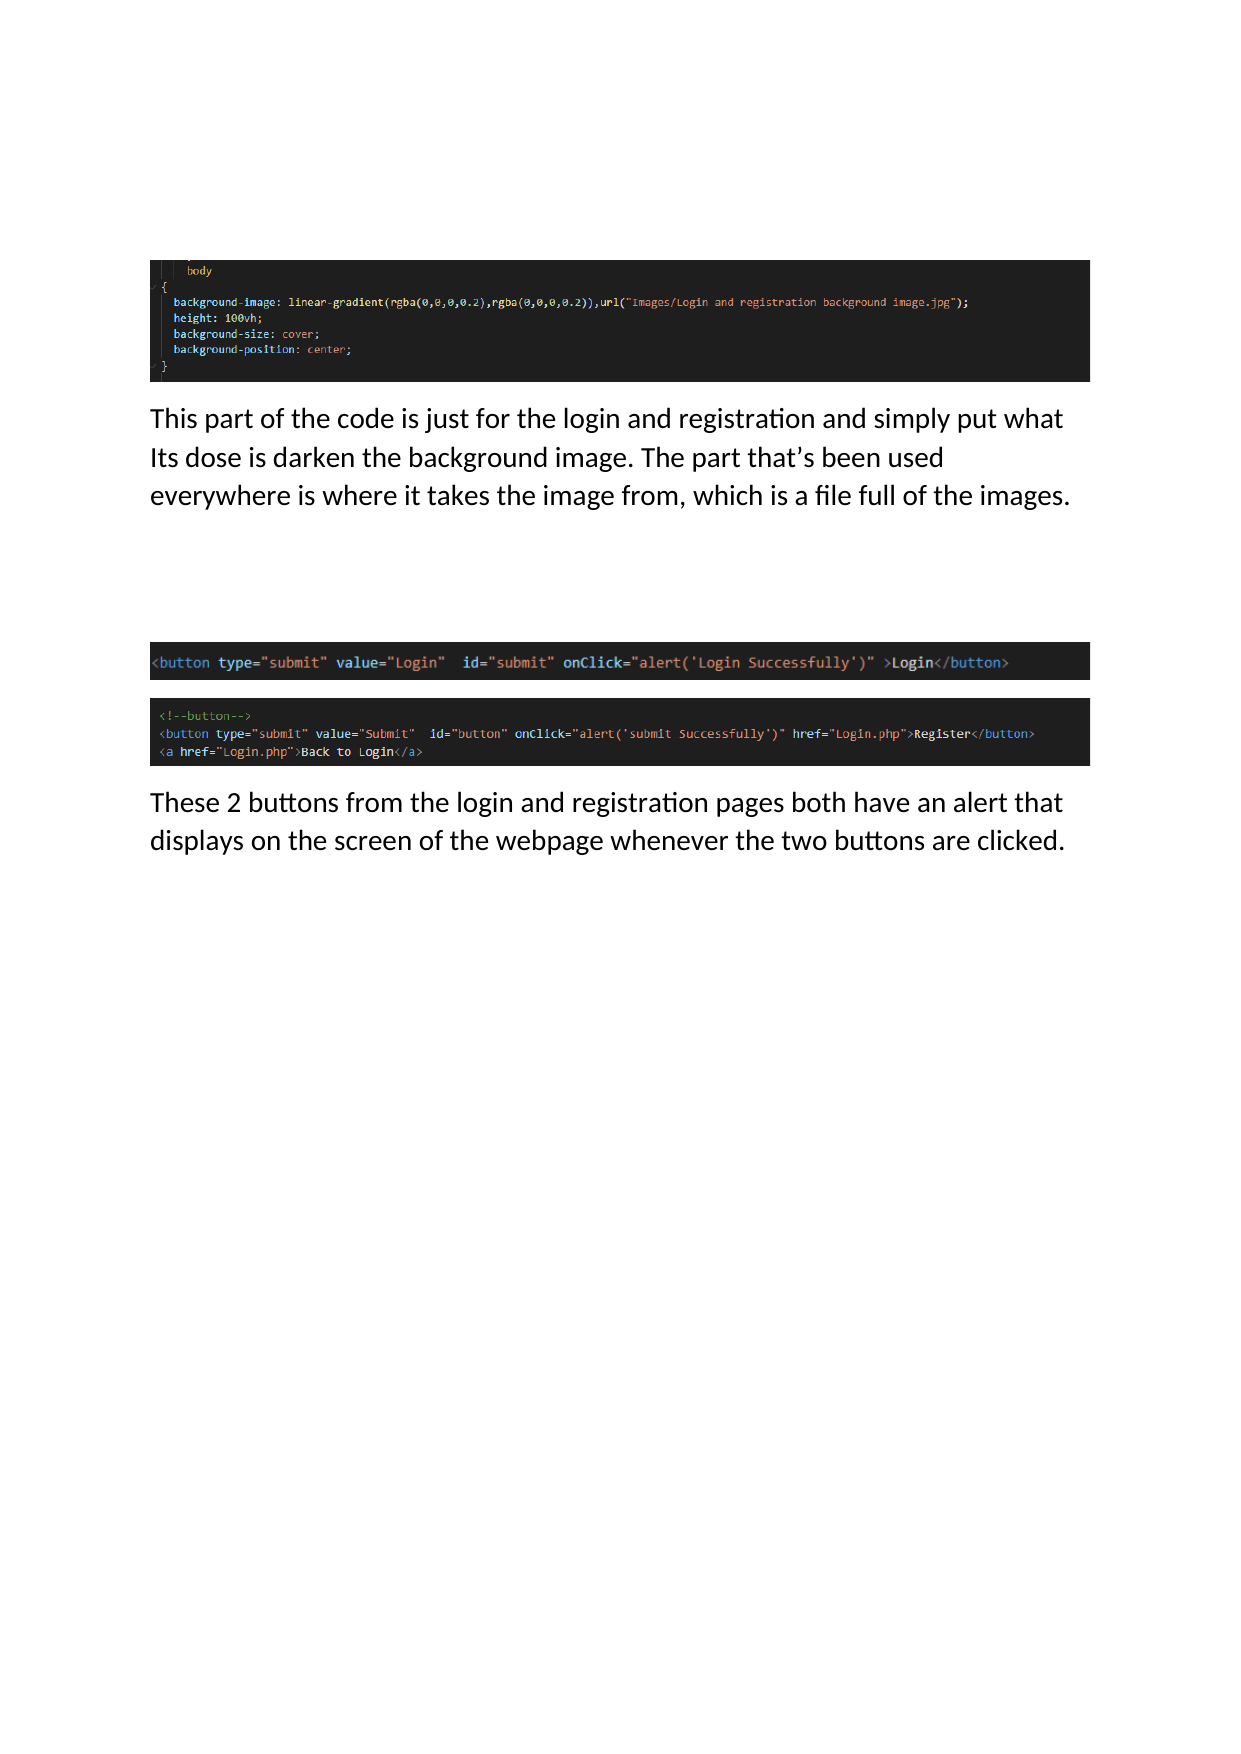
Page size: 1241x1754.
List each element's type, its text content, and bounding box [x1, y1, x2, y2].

picture [150, 260, 1091, 382]
picture [150, 698, 1091, 766]
picture [150, 642, 1091, 680]
text These 2 buttons from the login and registration pages both have an alert that displays on the screen of the webpage whenever the two buttons are clicked. [150, 784, 1090, 858]
text This part of the code is just for the login and registration and simply put what Its dose is darken the background image. The part that’s been used everywhere is where it takes the image from, which is a file full of the images. [150, 400, 1090, 513]
